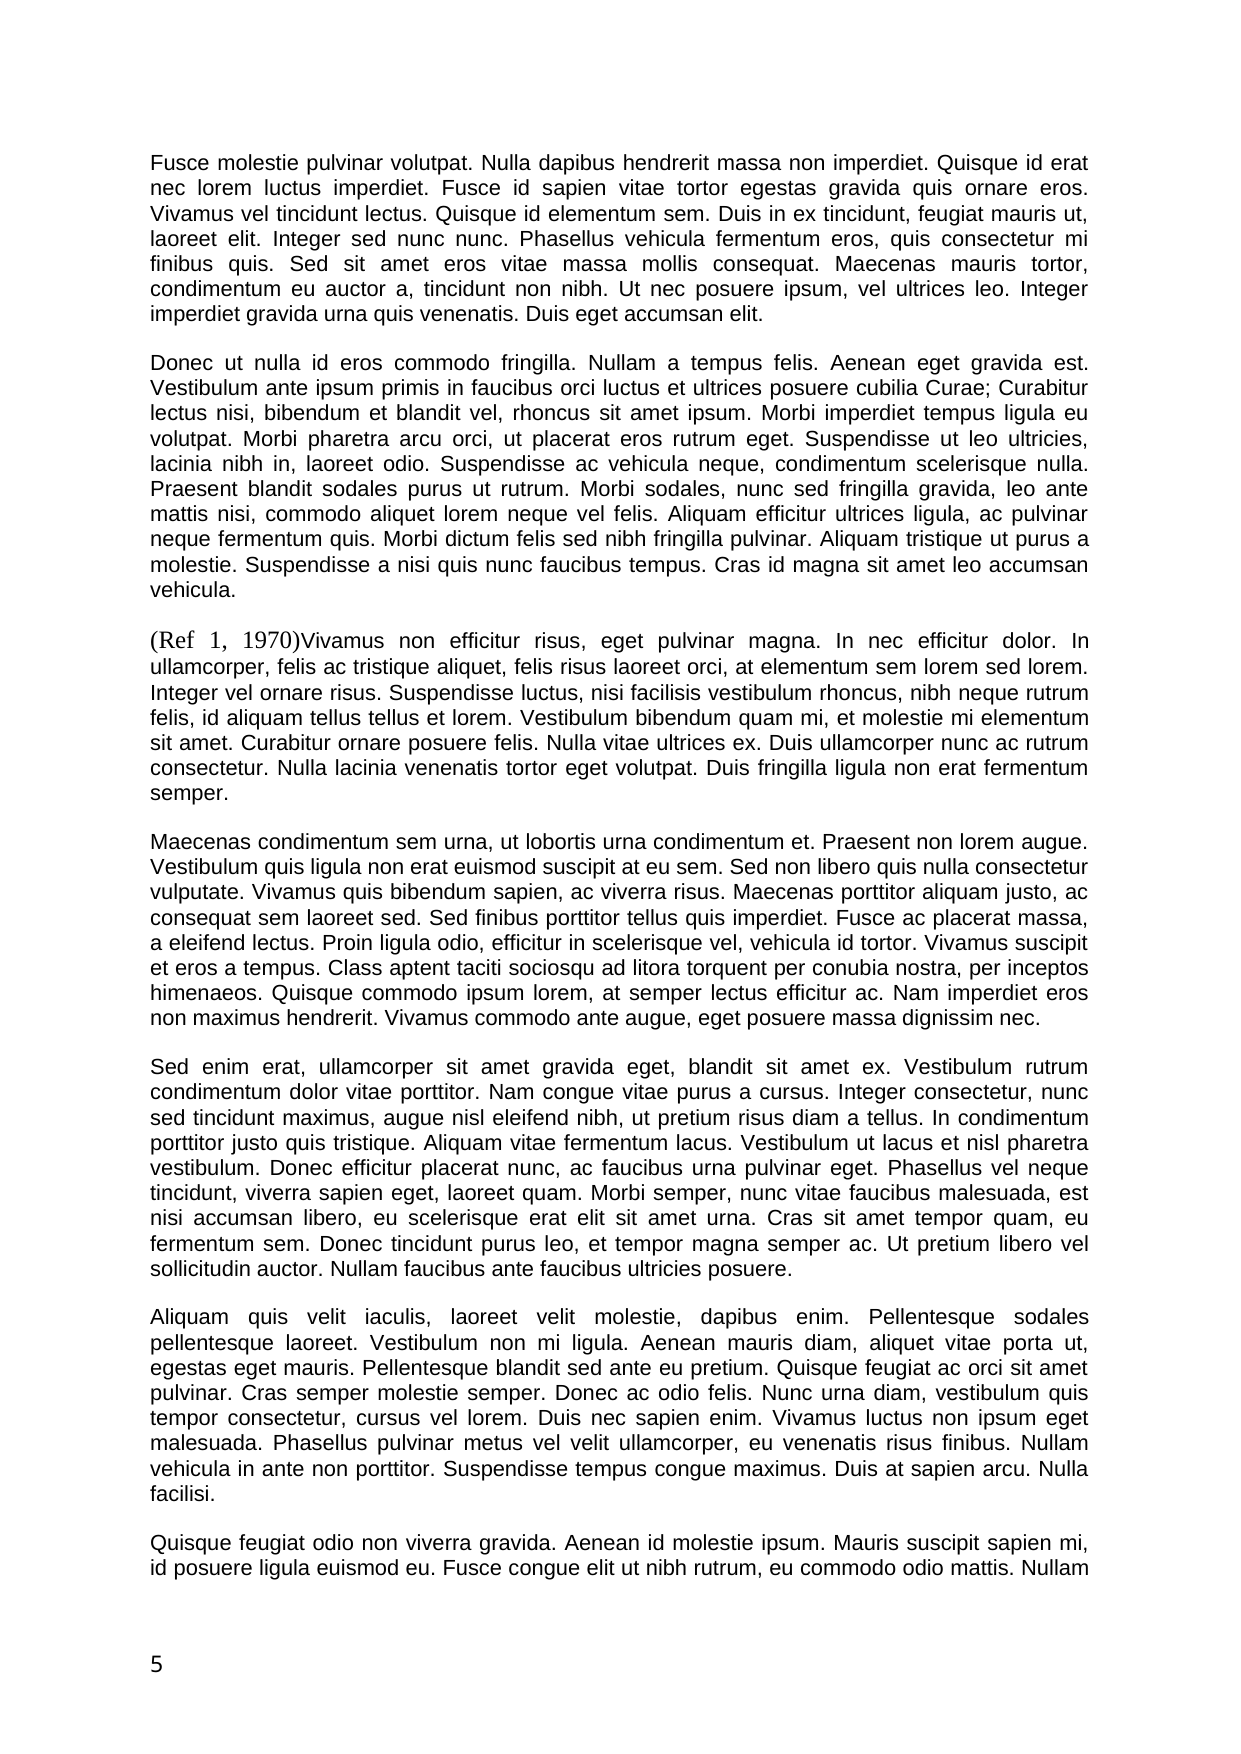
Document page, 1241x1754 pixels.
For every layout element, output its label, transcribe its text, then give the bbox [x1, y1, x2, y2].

text Donec ut nulla id eros commodo fringilla. Nullam a tempus felis. Aenean eget gravida est. Vestibulum ante ipsum primis in faucibus orci luctus et ultrices posuere cubilia Curae; Curabitur lectus nisi, bibendum et blandit vel, rhoncus sit amet ipsum. Morbi imperdiet tempus ligula eu volutpat. Morbi pharetra arcu orci, ut placerat eros rutrum eget. Suspendisse ut leo ultricies, lacinia nibh in, laoreet odio. Suspendisse ac vehicula neque, condimentum scelerisque nulla. Praesent blandit sodales purus ut rutrum. Morbi sodales, nunc sed fringilla gravida, leo ante mattis nisi, commodo aliquet lorem neque vel felis. Aliquam efficitur ultrices ligula, ac pulvinar neque fermentum quis. Morbi dictum felis sed nibh fringilla pulvinar. Aliquam tristique ut purus a molestie. Suspendisse a nisi quis nunc faucibus tempus. Cras id magna sit amet leo accumsan vehicula. [150, 350, 1090, 602]
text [150, 1529, 1090, 1580]
text Sed enim erat, ullamcorper sit amet gravida eget, blandit sit amet ex. Vestibulum rutrum condimentum dolor vitae porttitor. Nam congue vitae purus a cursus. Integer consectetur, nunc sed tincidunt maximus, augue nisl eleifend nibh, ut pretium risus diam a tellus. In condimentum porttitor justo quis tristique. Aliquam vitae fermentum lacus. Vestibulum ut lacus et nisl pharetra vestibulum. Donec efficitur placerat nunc, ac faucibus urna pulvinar eget. Phasellus vel neque tincidunt, viverra sapien eget, laoreet quam. Morbi semper, nunc vitae faucibus malesuada, est nisi accumsan libero, eu scelerisque erat elit sit amet urna. Cras sit amet tempor quam, eu fermentum sem. Donec tincidunt purus leo, et tempor magna semper ac. Ut pretium libero vel sollicitudin auctor. Nullam faucibus ante faucibus ultricies posuere. [150, 1054, 1090, 1281]
text Maecenas condimentum sem urna, ut lobortis urna condimentum et. Praesent non lorem augue. Vestibulum quis ligula non erat euismod suscipit at eu sem. Sed non libero quis nulla consectetur vulputate. Vivamus quis bibendum sapien, ac viverra risus. Maecenas porttitor aliquam justo, ac consequat sem laoreet sed. Sed finibus porttitor tellus quis imperdiet. Fusce ac placerat massa, a eleifend lectus. Proin ligula odio, efficitur in scelerisque vel, vehicula id tortor. Vivamus suscipit et eros a tempus. Class aptent taciti sociosqu ad litora torquent per conubia nostra, per inceptos himenaeos. Quisque commodo ipsum lorem, at semper lectus efficitur ac. Nam imperdiet eros non maximus hendrerit. Vivamus commodo ante augue, eget posuere massa dignissim nec. [150, 829, 1090, 1031]
text Vivamus non efficitur risus, eget pulvinar magna. In nec efficitur dolor. In ullamcorper, felis ac tristique aliquet, felis risus laoreet orci, at elementum sem lorem sed lorem. Integer vel ornare risus. Suspendisse luctus, nisi facilisis vestibulum rhoncus, nibh neque rutrum felis, id aliquam tellus tellus et lorem. Vestibulum bibendum quam mi, et molestie mi elementum sit amet. Curabitur ornare posuere felis. Nulla vitae ultrices ex. Duis ullamcorper nunc ac rutrum consectetur. Nulla lacinia venenatis tortor eget volutpat. Duis fringilla ligula non erat fermentum semper. [150, 625, 1090, 805]
text Aliquam quis velit iaculis, laoreet velit molestie, dapibus enim. Pellentesque sodales pellentesque laoreet. Vestibulum non mi ligula. Aenean mauris diam, aliquet vitae porta ut, egestas eget mauris. Pellentesque blandit sed ante eu pretium. Quisque feugiat ac orci sit amet pulvinar. Cras semper molestie semper. Donec ac odio felis. Nunc urna diam, vestibulum quis tempor consectetur, cursus vel lorem. Duis nec sapien enim. Vivamus luctus non ipsum eget malesuada. Phasellus pulvinar metus vel velit ullamcorper, eu venenatis risus finibus. Nullam vehicula in ante non porttitor. Suspendisse tempus congue maximus. Duis at sapien arcu. Nulla facilisi. [150, 1304, 1090, 1506]
text Fusce molestie pulvinar volutpat. Nulla dapibus hendrerit massa non imperdiet. Quisque id erat nec lorem luctus imperdiet. Fusce id sapien vitae tortor egestas gravida quis ornare eros. Vivamus vel tincidunt lectus. Quisque id elementum sem. Duis in ex tincidunt, feugiat mauris ut, laoreet elit. Integer sed nunc nunc. Phasellus vehicula fermentum eros, quis consectetur mi finibus quis. Sed sit amet eros vitae massa mollis consequat. Maecenas mauris tortor, condimentum eu auctor a, tincidunt non nibh. Ut nec posuere ipsum, vel ultrices leo. Integer imperdiet gravida urna quis venenatis. Duis eget accumsan elit. [150, 150, 1090, 326]
